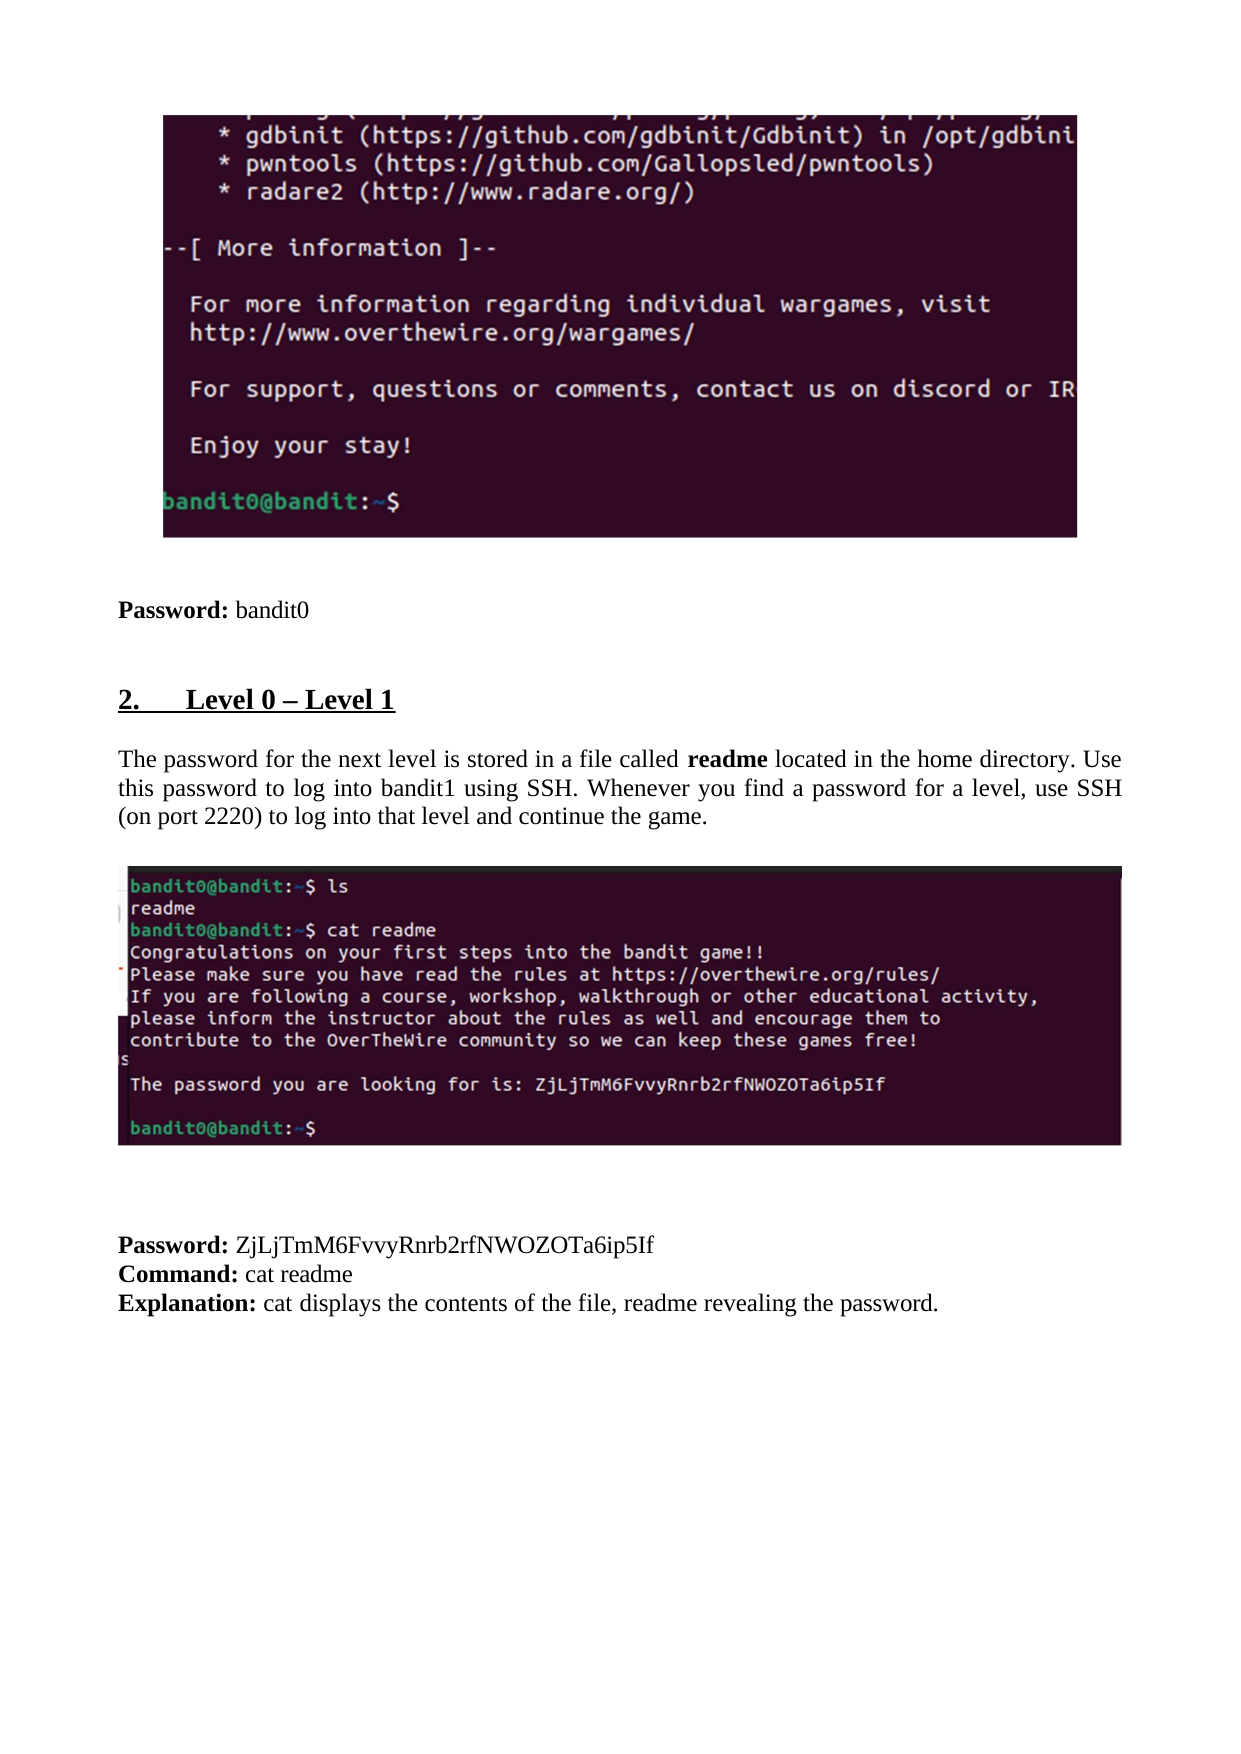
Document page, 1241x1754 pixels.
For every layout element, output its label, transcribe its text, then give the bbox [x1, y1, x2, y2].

picture [162, 114, 1078, 538]
text Password: bandit0 [118, 595, 1137, 624]
text The password for the next level is stored in a file called readme located in the home directory. Use this password to log into bandit1 using SSH. Whenever you find a password for a level, use SSH (on port 2220) to log into that level and continue the game. [118, 744, 1122, 830]
picture [117, 865, 1123, 1146]
subtitle Level 0 – Level 1 [118, 682, 1137, 715]
text Password: ZjLjTmM6FvvyRnrb2rfNWOZOTa6ip5If [118, 1231, 1137, 1259]
text Command: cat readme [118, 1259, 1137, 1288]
text Explanation: cat displays the contents of the file, readme revealing the password. [118, 1288, 1137, 1317]
